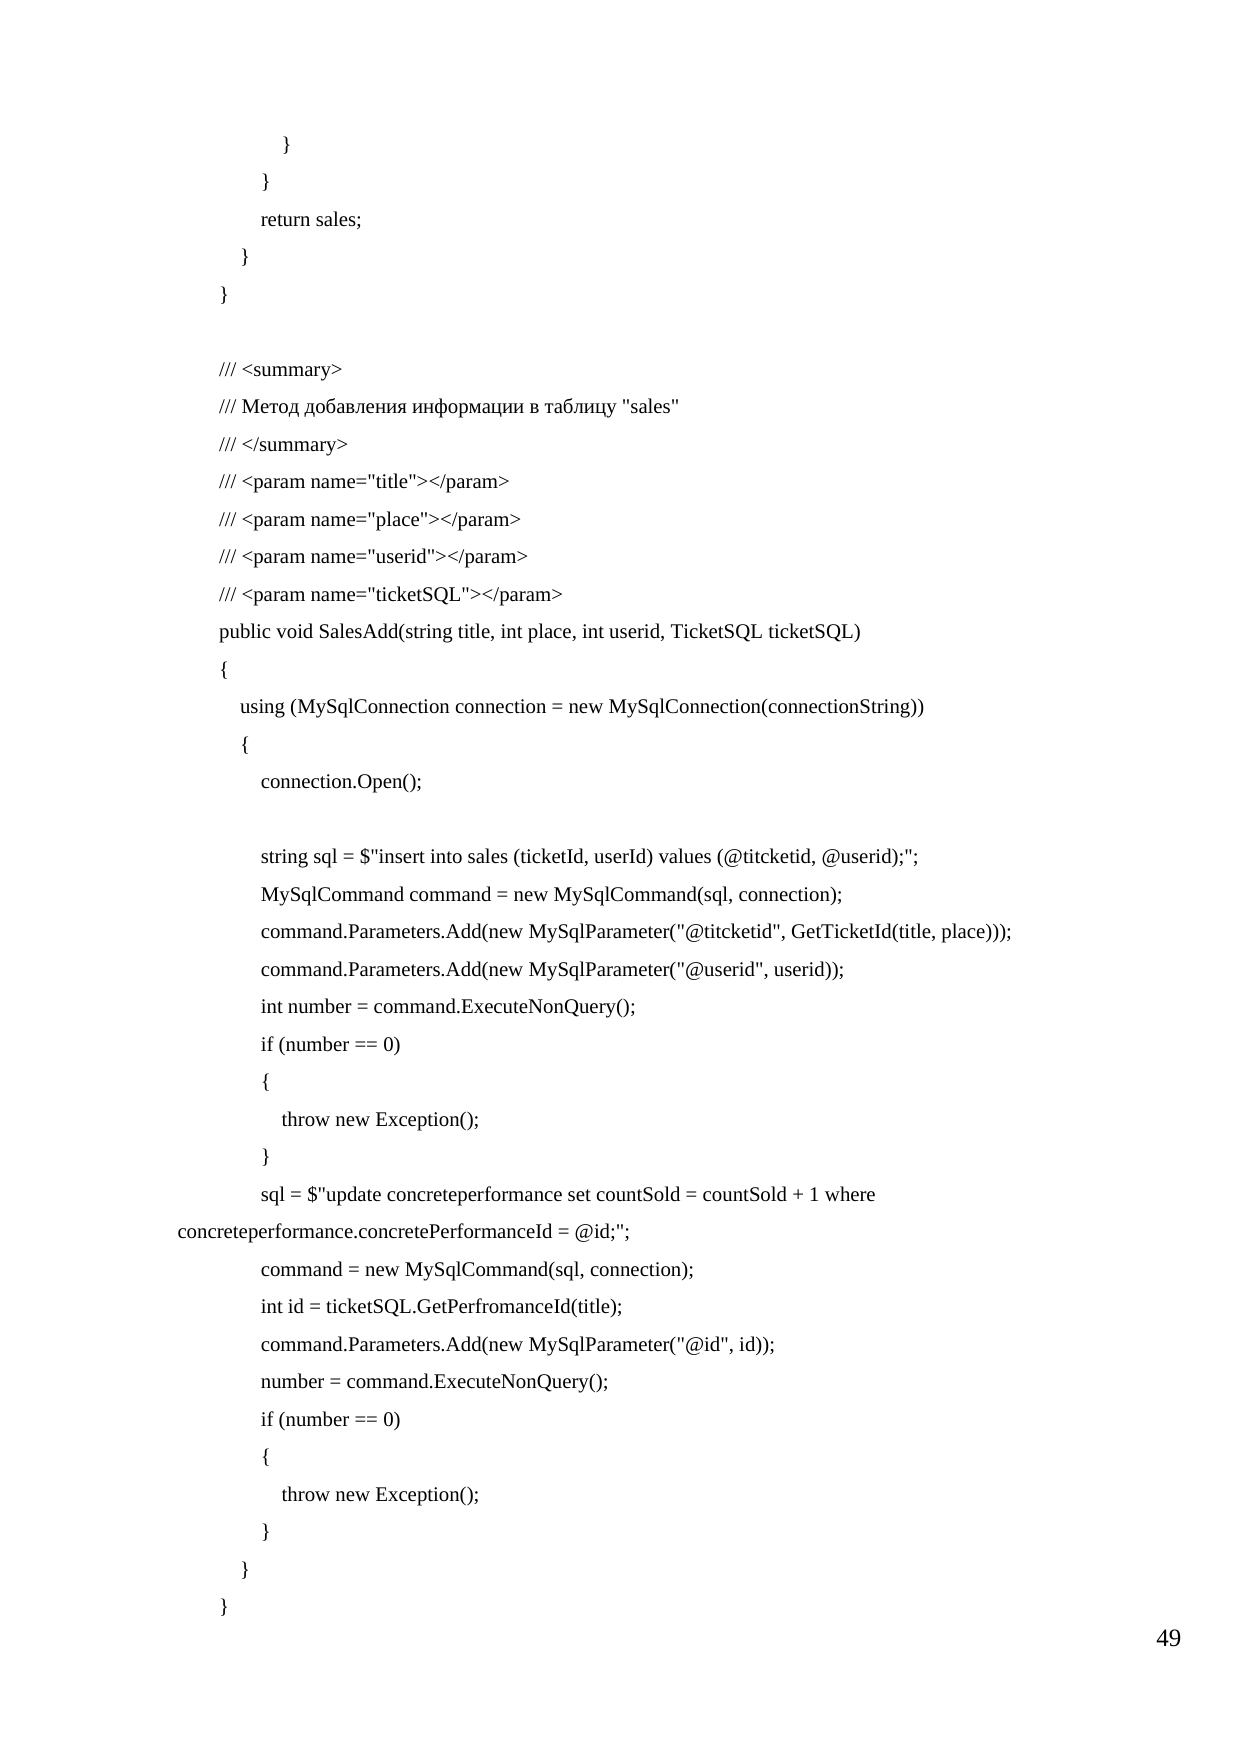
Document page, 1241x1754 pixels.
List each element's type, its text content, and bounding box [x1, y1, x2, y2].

text using (MySqlConnection connection = new MySqlConnection(connectionString)) [177, 681, 1181, 718]
text throw new Exception(); [177, 1093, 1181, 1131]
text return sales; [177, 193, 1181, 231]
text } [177, 231, 1181, 268]
text sql = $"update concreteperformance set countSold = countSold + 1 where concreteperformance.concretePerformanceId = @id;"; [177, 1168, 1181, 1243]
text } [177, 156, 1181, 193]
text /// <summary> [177, 343, 1181, 381]
text /// <param name="userid"></param> [177, 531, 1181, 568]
text { [177, 643, 1181, 681]
text } [177, 1131, 1181, 1168]
text string sql = $"insert into sales (ticketId, userId) values (@titcketid, @userid);"; [177, 831, 1181, 868]
text { [177, 718, 1181, 756]
text /// <param name="title"></param> [177, 456, 1181, 493]
text command.Parameters.Add(new MySqlParameter("@id", id)); [177, 1318, 1181, 1356]
text command = new MySqlCommand(sql, connection); [177, 1243, 1181, 1281]
text { [177, 1056, 1181, 1093]
text public void SalesAdd(string title, int place, int userid, TicketSQL ticketSQL) [177, 606, 1181, 643]
text if (number == 0) [177, 1018, 1181, 1056]
text command.Parameters.Add(new MySqlParameter("@userid", userid)); [177, 943, 1181, 981]
text MySqlCommand command = new MySqlCommand(sql, connection); [177, 868, 1181, 906]
text /// Метод добавления информации в таблицу "sales" [177, 381, 1181, 418]
text } [177, 1506, 1181, 1543]
text throw new Exception(); [177, 1468, 1181, 1506]
text } [177, 118, 1181, 156]
text /// <param name="ticketSQL"></param> [177, 568, 1181, 606]
text int number = command.ExecuteNonQuery(); [177, 981, 1181, 1018]
text /// </summary> [177, 418, 1181, 456]
text number = command.ExecuteNonQuery(); [177, 1356, 1181, 1393]
text int id = ticketSQL.GetPerfromanceId(title); [177, 1281, 1181, 1318]
text connection.Open(); [177, 756, 1181, 793]
text } [177, 268, 1181, 306]
text } [177, 1543, 1181, 1581]
text } [177, 1581, 1181, 1618]
text { [177, 1431, 1181, 1468]
text command.Parameters.Add(new MySqlParameter("@titcketid", GetTicketId(title, place))); [177, 906, 1181, 943]
text if (number == 0) [177, 1393, 1181, 1431]
text /// <param name="place"></param> [177, 493, 1181, 531]
